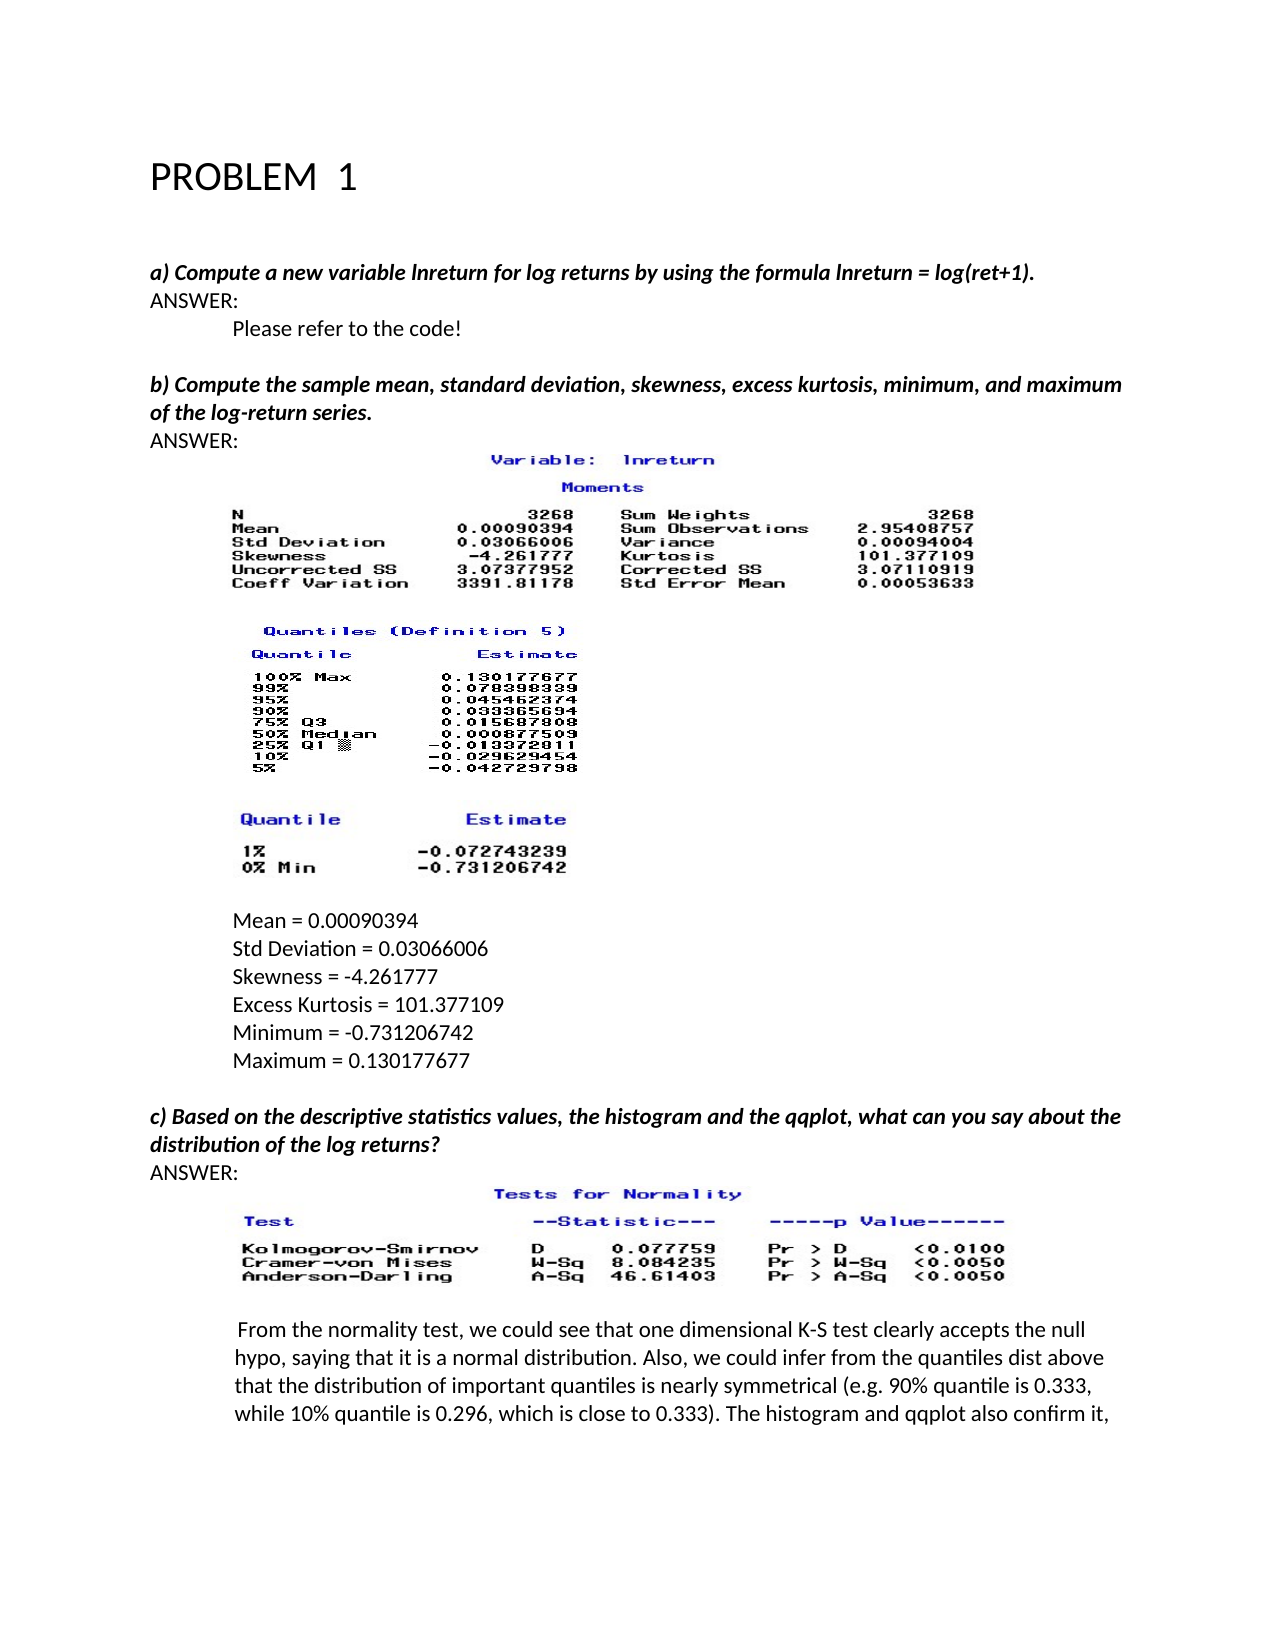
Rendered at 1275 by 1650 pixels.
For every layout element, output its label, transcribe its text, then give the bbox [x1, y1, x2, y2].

text Std Deviation = 0.03066006 [150, 934, 1125, 962]
text Excess Kurtosis = 101.377109 [150, 990, 1125, 1018]
text PROBLEM 1 [150, 150, 1125, 201]
picture [232, 620, 588, 773]
text b) Compute the sample mean, standard deviation, skewness, excess kurtosis, minimum, and maximum of the log-return series. [150, 370, 1125, 426]
text Maximum = 0.130177677 [150, 1046, 1125, 1074]
text Please refer to the code! [150, 314, 1125, 342]
text ANSWER: [150, 426, 1125, 454]
text ANSWER: [150, 286, 1125, 314]
text From the normality test, we could see that one dimensional K-S test clearly accepts the null hypo, saying that it is a normal distribution. Also, we could infer from the quantiles dist above that the distribution of important quantiles is nearly symmetrical (e.g. 90% quantile is 0.333, while 10% quantile is 0.296, which is close to 0.333). The histogram and qqplot also confirm it, [150, 1315, 1125, 1427]
text c) Based on the descriptive statistics values, the histogram and the qqplot, what can you say about the distribution of the log returns? [150, 1102, 1125, 1158]
text Skewness = -4.261777 [150, 962, 1125, 990]
text Minimum = -0.731206742 [150, 1018, 1125, 1046]
text Mean = 0.00090394 [150, 906, 1125, 934]
picture [225, 1186, 1024, 1287]
picture [227, 454, 984, 593]
text ANSWER: [150, 1158, 1125, 1187]
picture [232, 800, 577, 878]
text a) Compute a new variable lnreturn for log returns by using the formula lnreturn = log(ret+1). [150, 258, 1125, 286]
